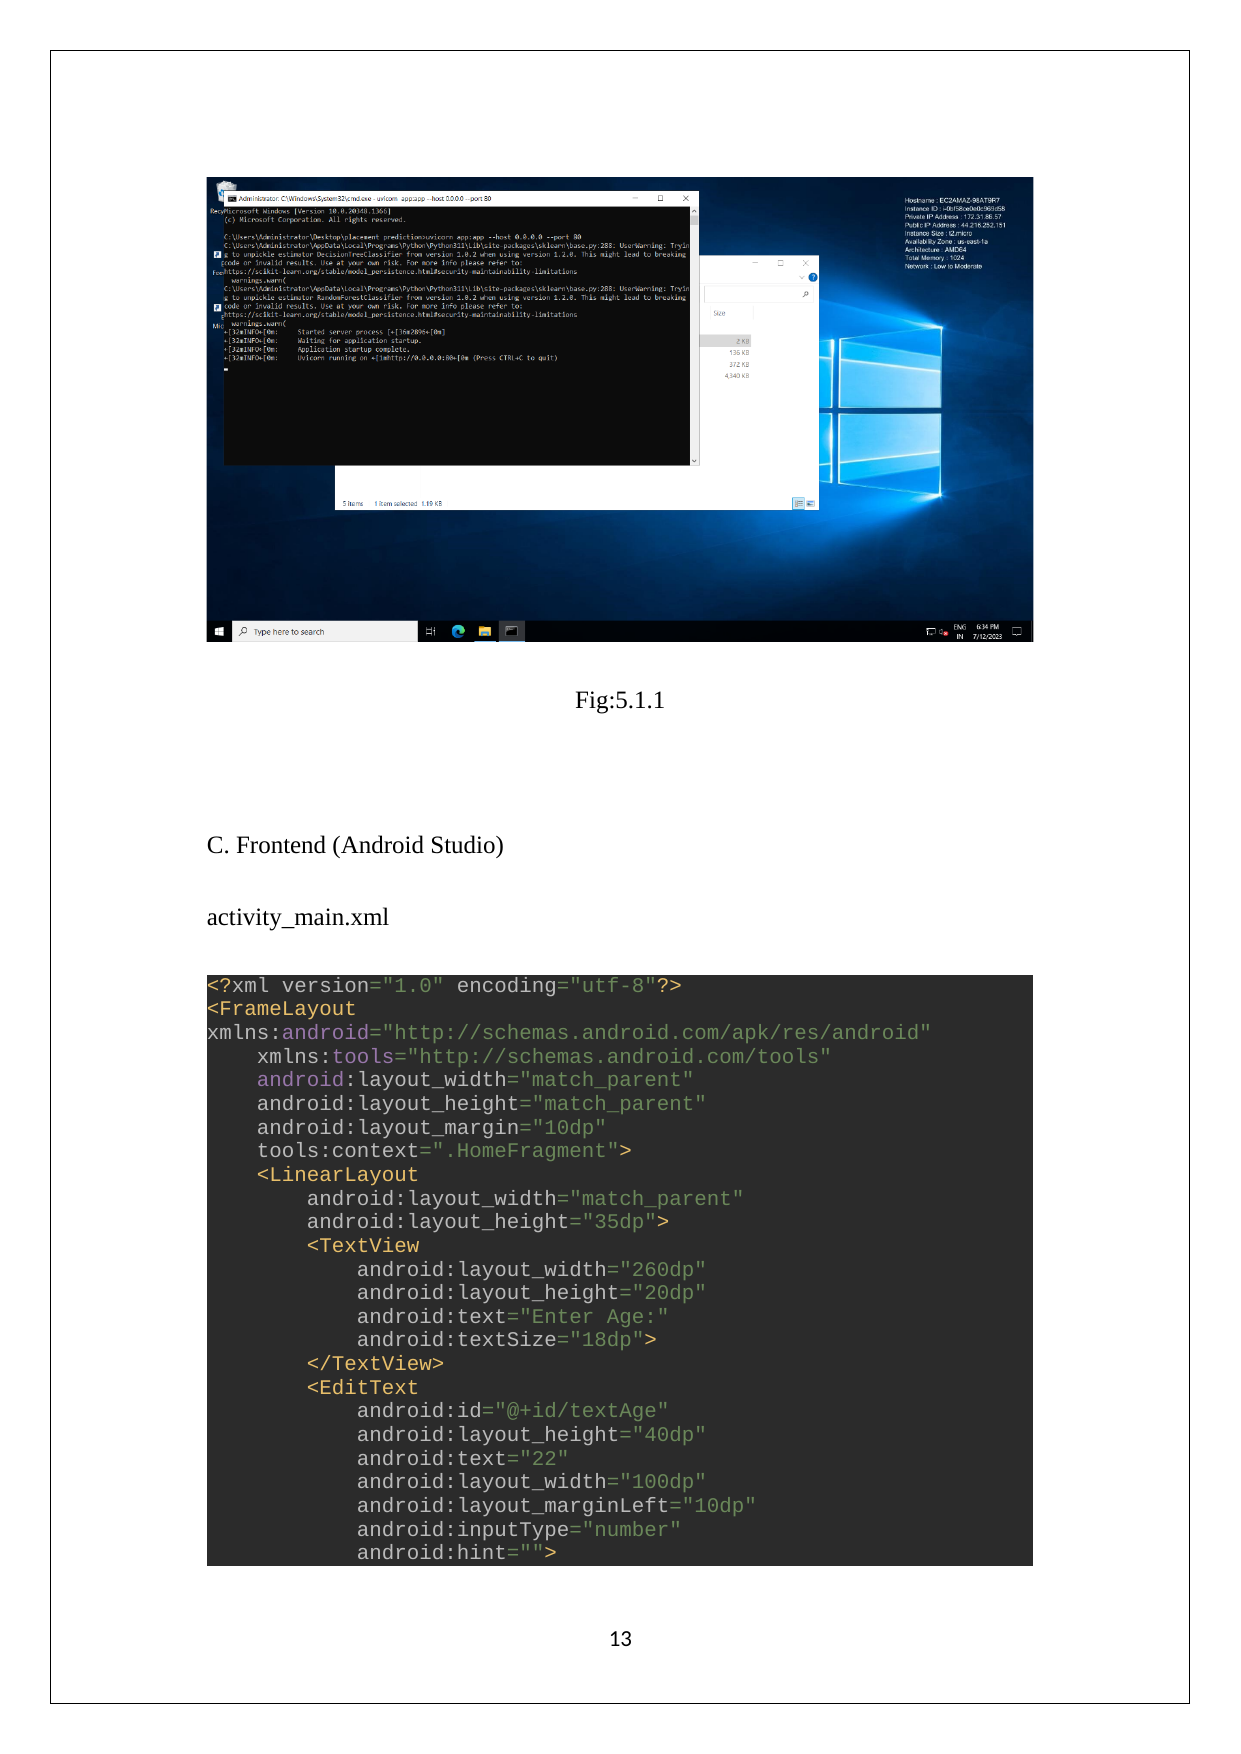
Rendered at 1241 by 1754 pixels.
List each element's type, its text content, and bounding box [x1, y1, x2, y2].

text Fig:5.1.1 [207, 686, 1033, 714]
text C. Frontend (Android Studio) [207, 830, 1033, 859]
picture [206, 177, 1034, 642]
text activity_main.xml [207, 902, 1033, 931]
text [207, 975, 1033, 1566]
